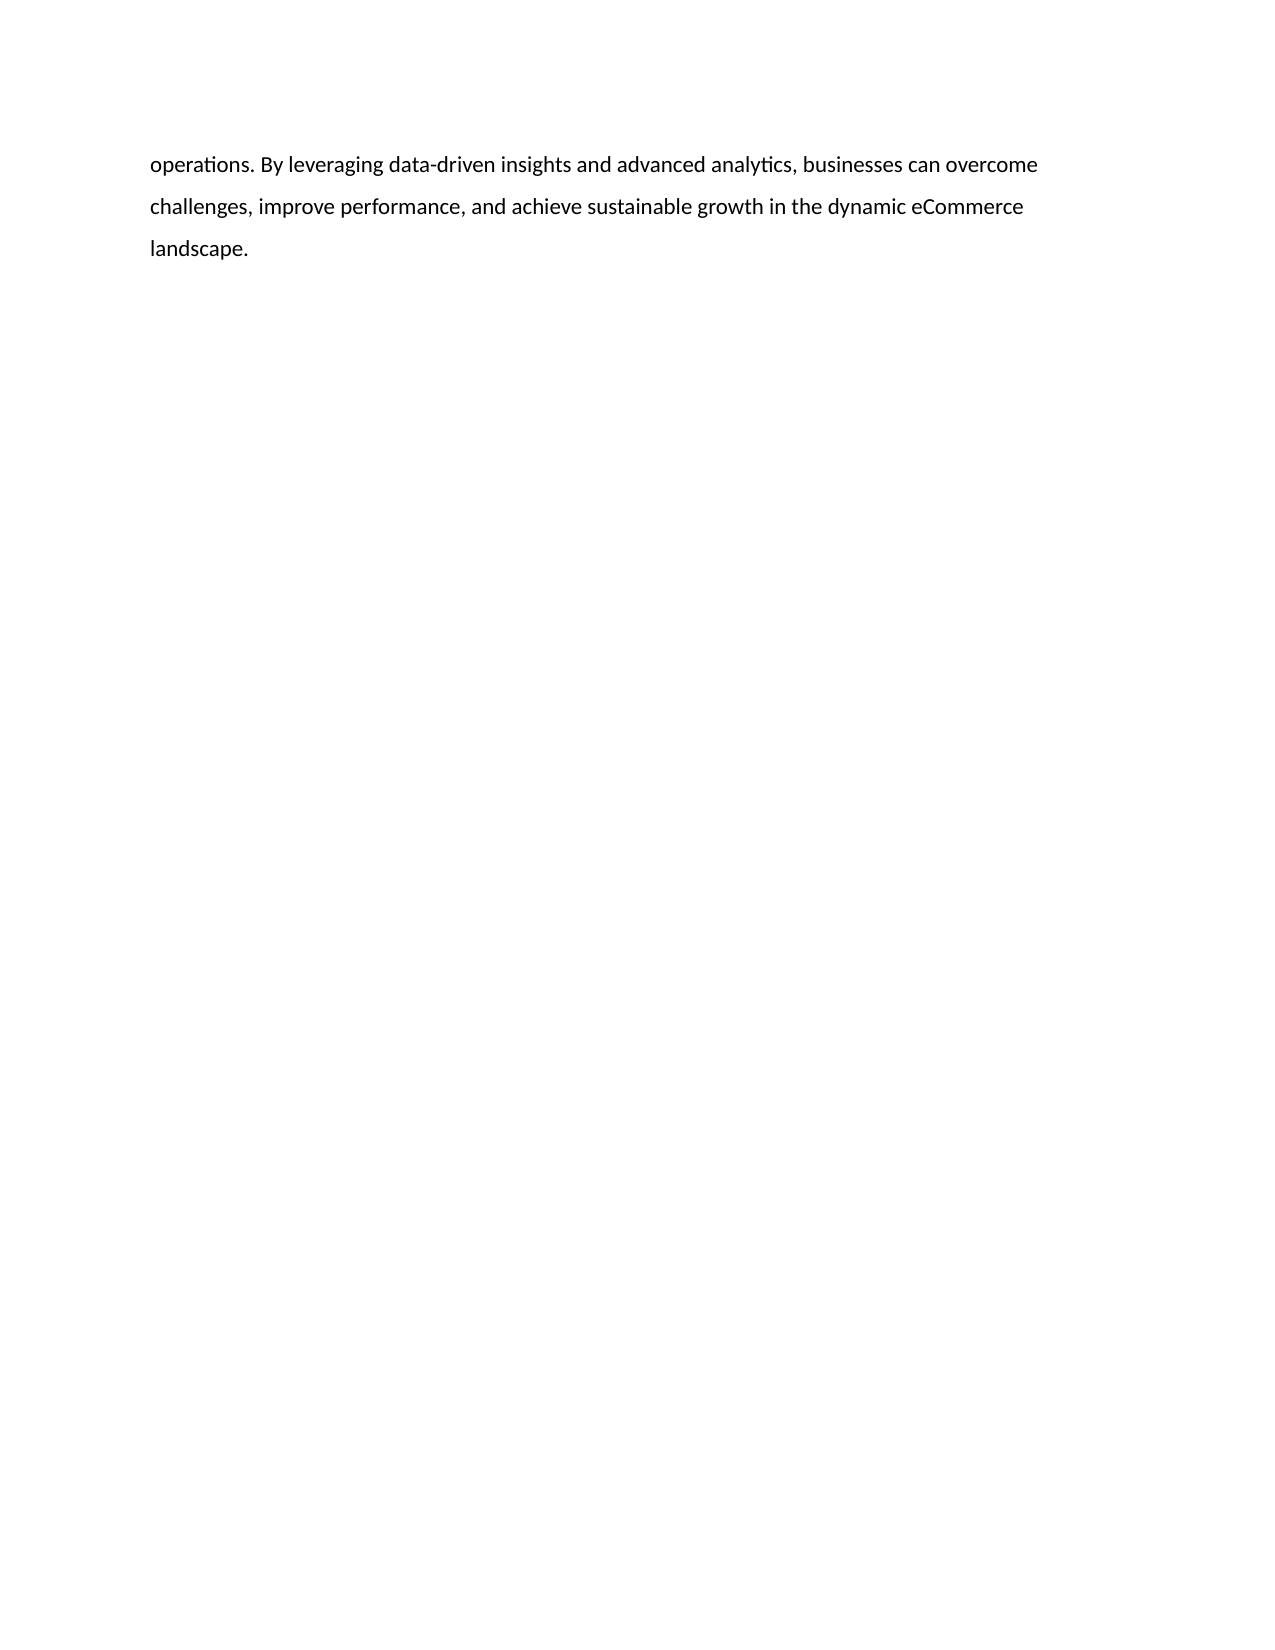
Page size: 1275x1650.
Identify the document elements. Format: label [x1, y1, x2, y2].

text [150, 150, 1125, 262]
